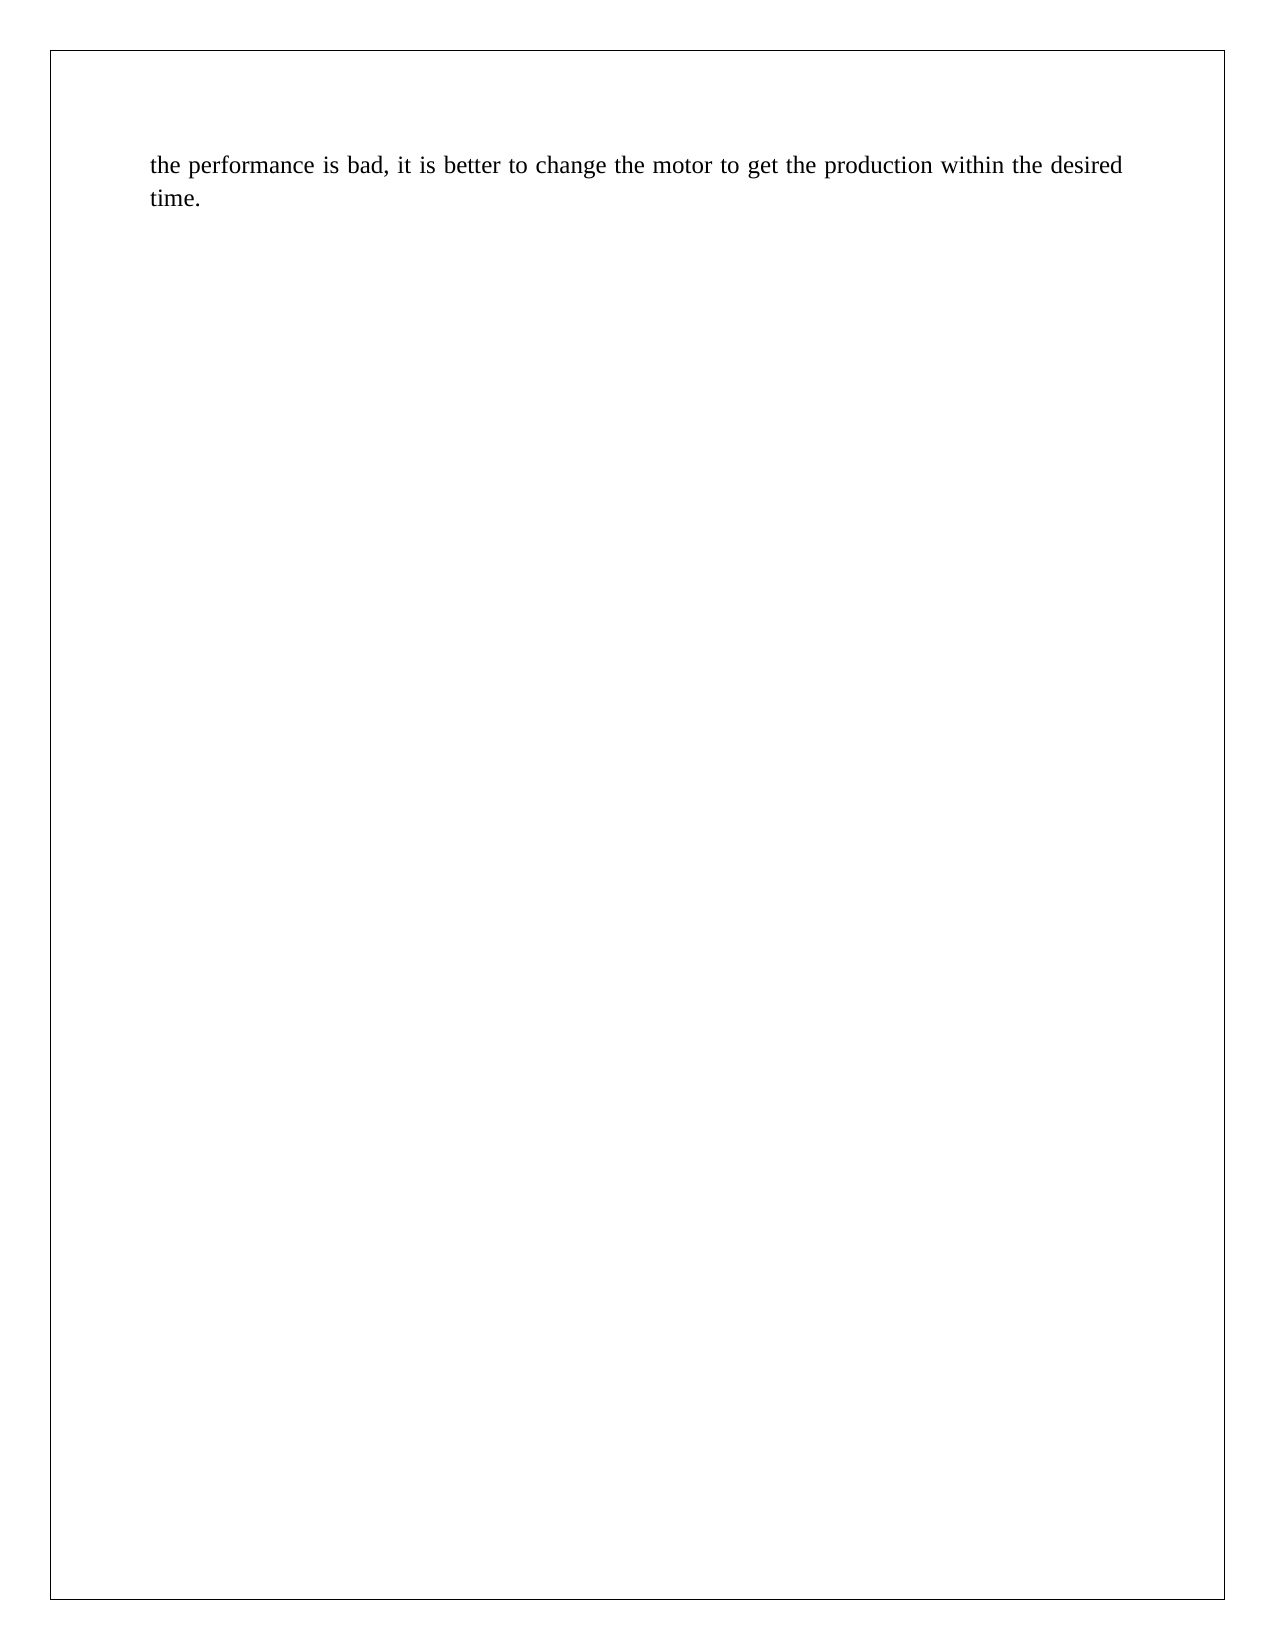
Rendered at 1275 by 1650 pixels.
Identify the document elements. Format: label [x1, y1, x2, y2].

text [150, 150, 1125, 212]
